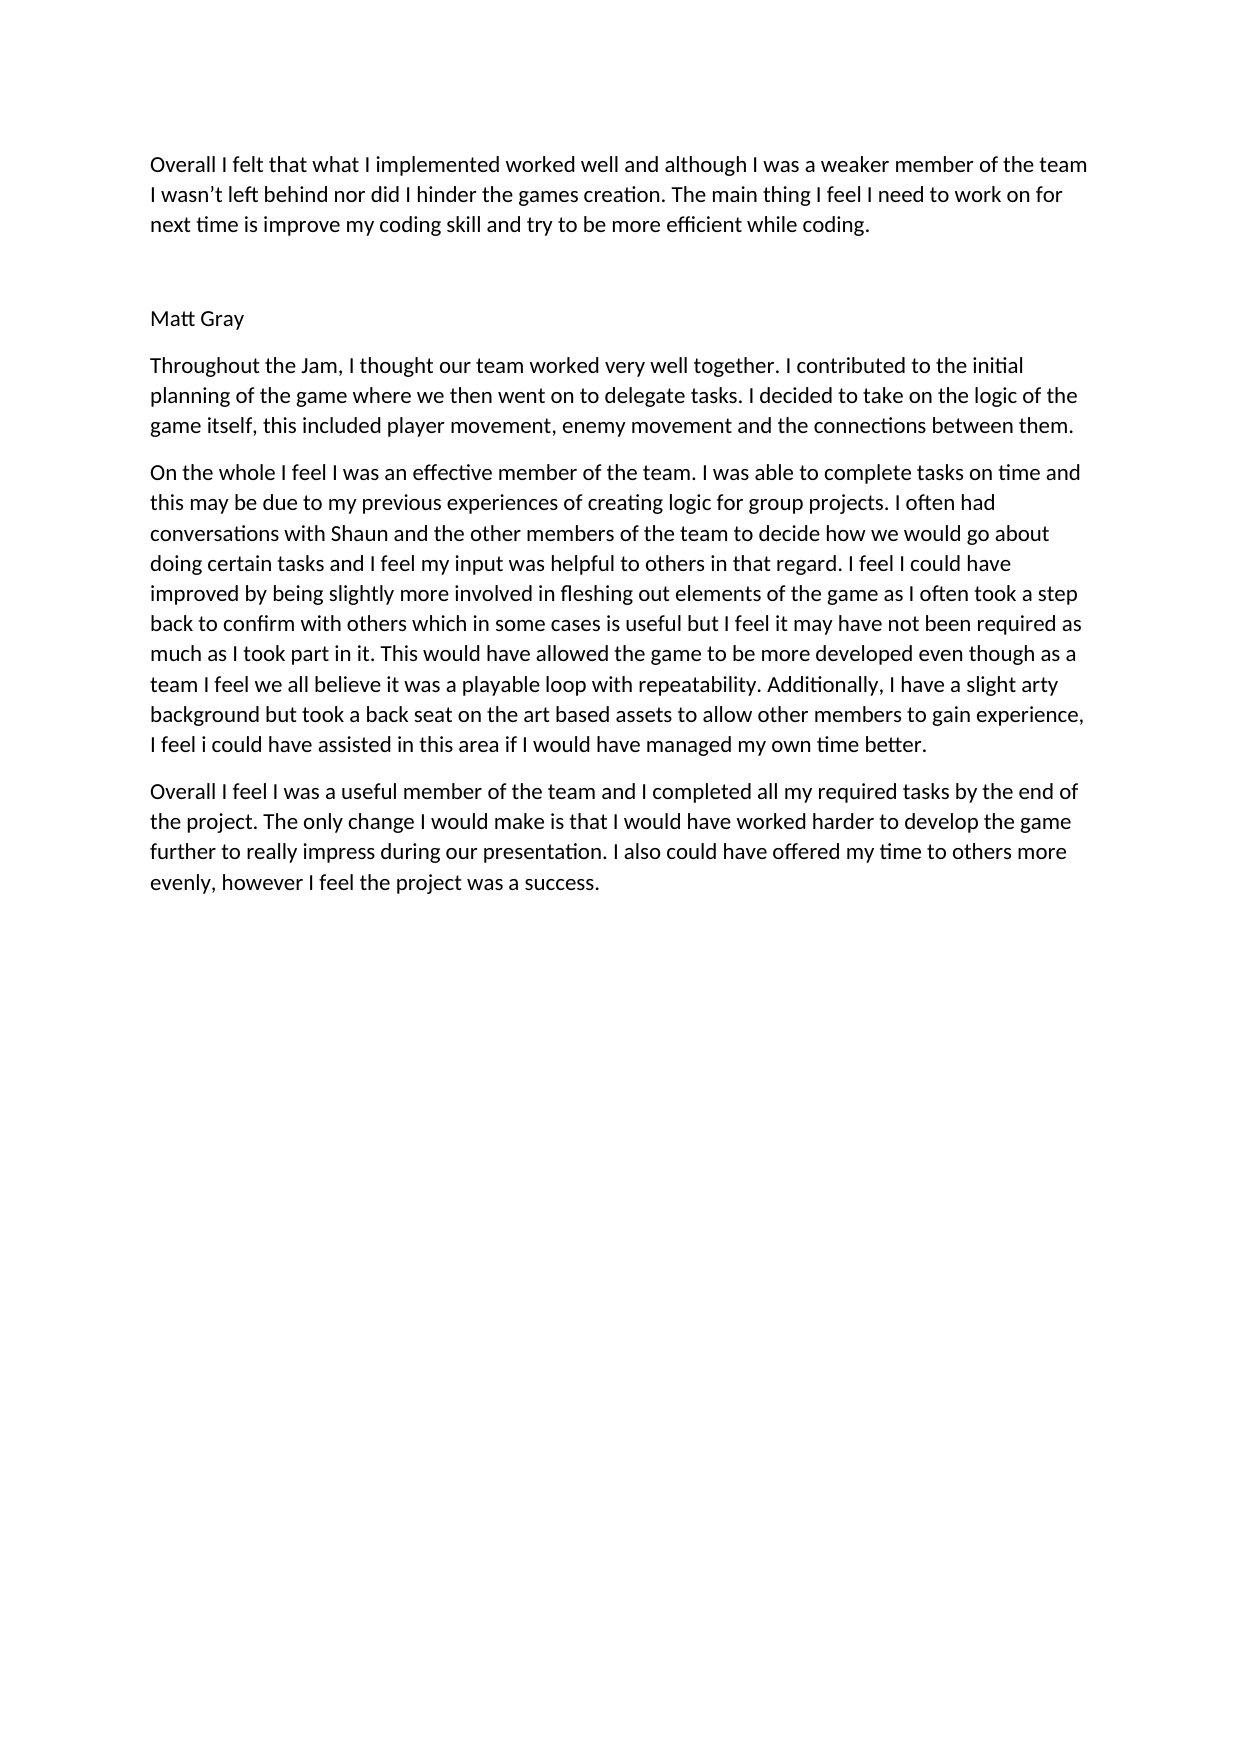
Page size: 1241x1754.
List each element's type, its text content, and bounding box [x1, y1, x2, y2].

text Matt Gray [150, 304, 1090, 332]
text Overall I feel I was a useful member of the team and I completed all my required tasks by the end of the project. The only change I would make is that I would have worked harder to develop the game further to really impress during our presentation. I also could have offered my time to others more evenly, however I feel the project was a success. [150, 777, 1090, 896]
